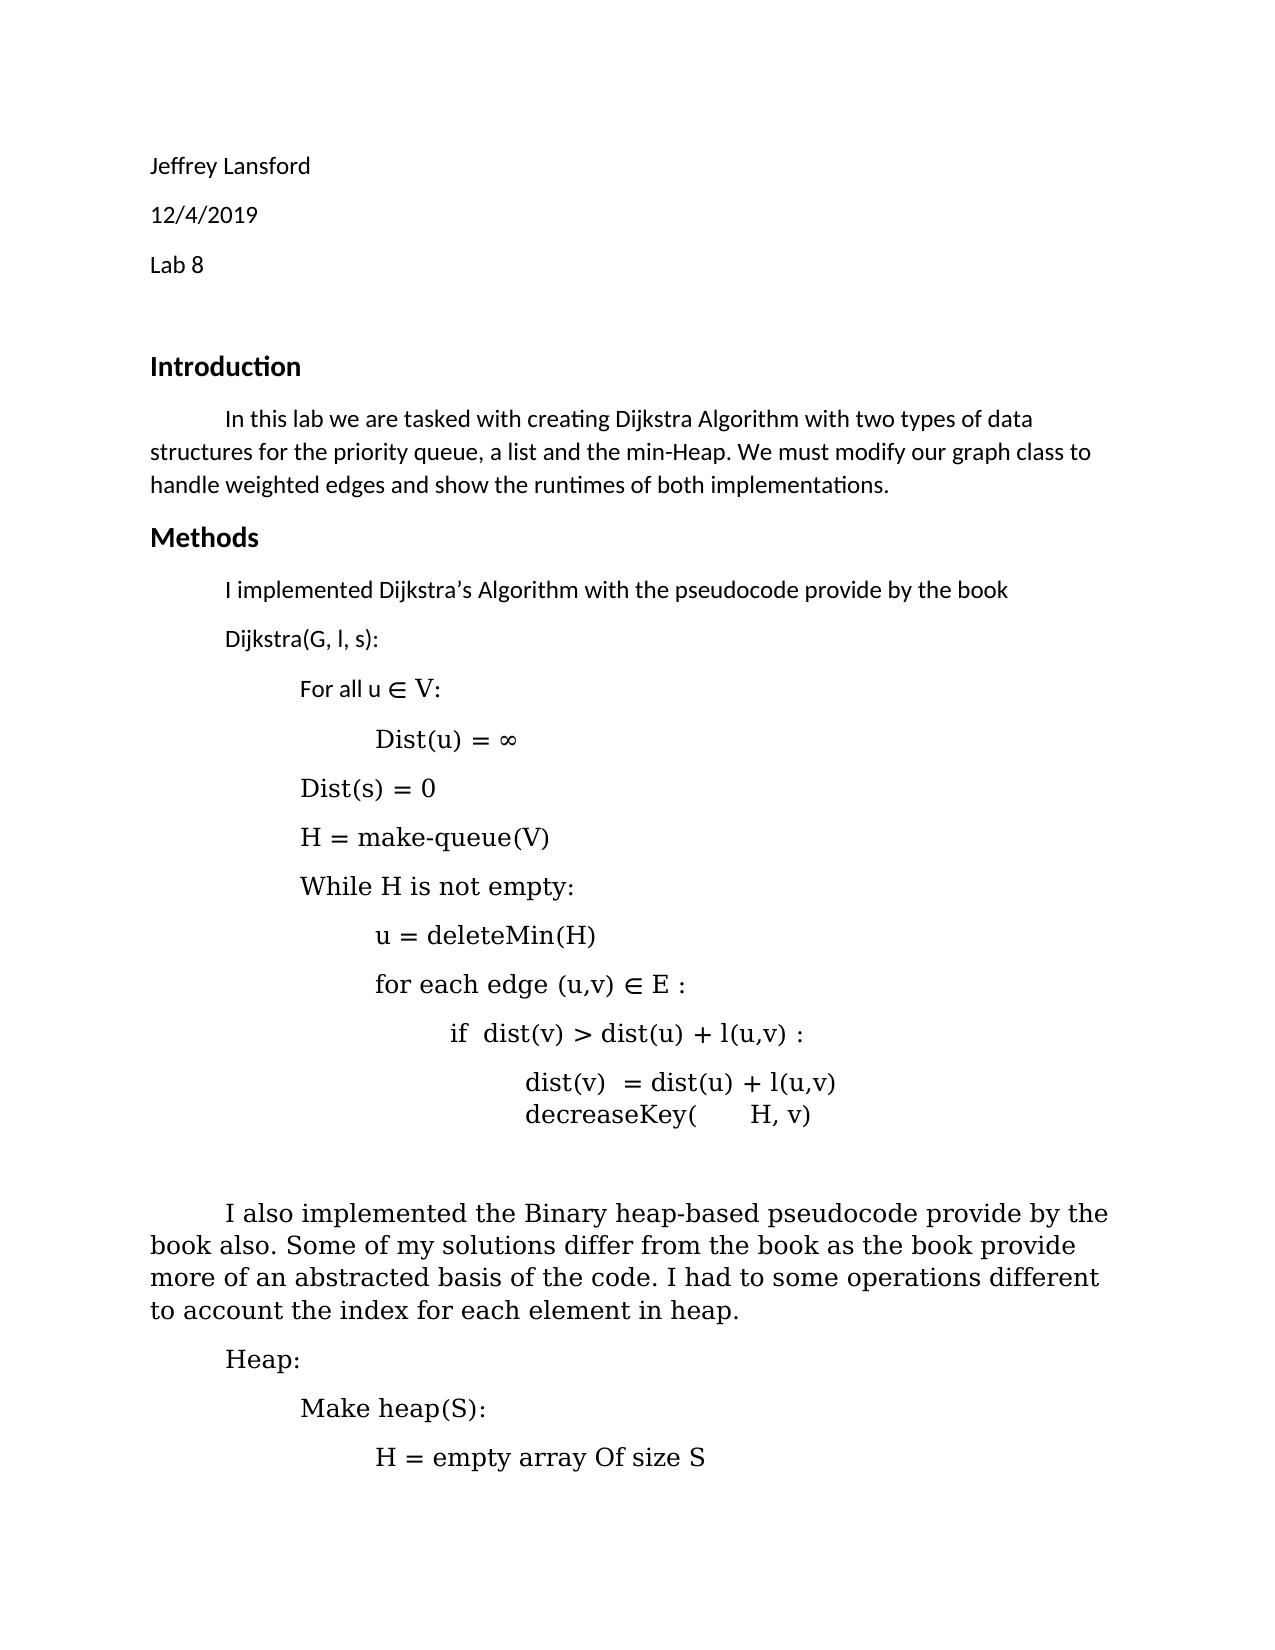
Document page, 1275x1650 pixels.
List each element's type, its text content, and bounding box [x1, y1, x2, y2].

text Dijkstra(G, l, s): [225, 623, 1125, 654]
text Jeffrey Lansford [150, 150, 1125, 181]
text I implemented Dijkstra’s Algorithm with the pseudocode provide by the book [150, 574, 1125, 604]
text 12/4/2019 [150, 199, 1125, 230]
text Dist(u) = ∞ [225, 723, 1125, 753]
text for each edge (u,v) ∈ E : [225, 968, 1125, 998]
text Heap: [150, 1343, 1125, 1373]
text I also implemented the Binary heap-based pseudocode provide by the book also. Some of my solutions differ from the book as the book provide more of an abstracted basis of the code. I had to some operations different to account the index for each element in heap. [150, 1197, 1125, 1324]
text Dist(s) = 0 [225, 772, 1125, 802]
text u = deleteMin(H) [225, 919, 1125, 949]
text Methods [150, 519, 1125, 554]
text Introduction [150, 348, 1125, 384]
text In this lab we are tasked with creating Dijkstra Algorithm with two types of data structures for the priority queue, a list and the min-Heap. We must modify our graph class to handle weighted edges and show the runtimes of both implementations. [150, 403, 1125, 500]
text Lab 8 [150, 249, 1125, 280]
text dist(v) = dist(u) + l(u,v) decreaseKey( H, v) [225, 1067, 1125, 1129]
text H = make-queue(V) [225, 821, 1125, 851]
text For all u ∈ V: [225, 673, 1125, 704]
text H = empty array Of size S [150, 1442, 1125, 1472]
text While H is not empty: [225, 870, 1125, 900]
text if dist(v) > dist(u) + l(u,v) : [225, 1018, 1125, 1048]
text Make heap(S): [150, 1392, 1125, 1422]
